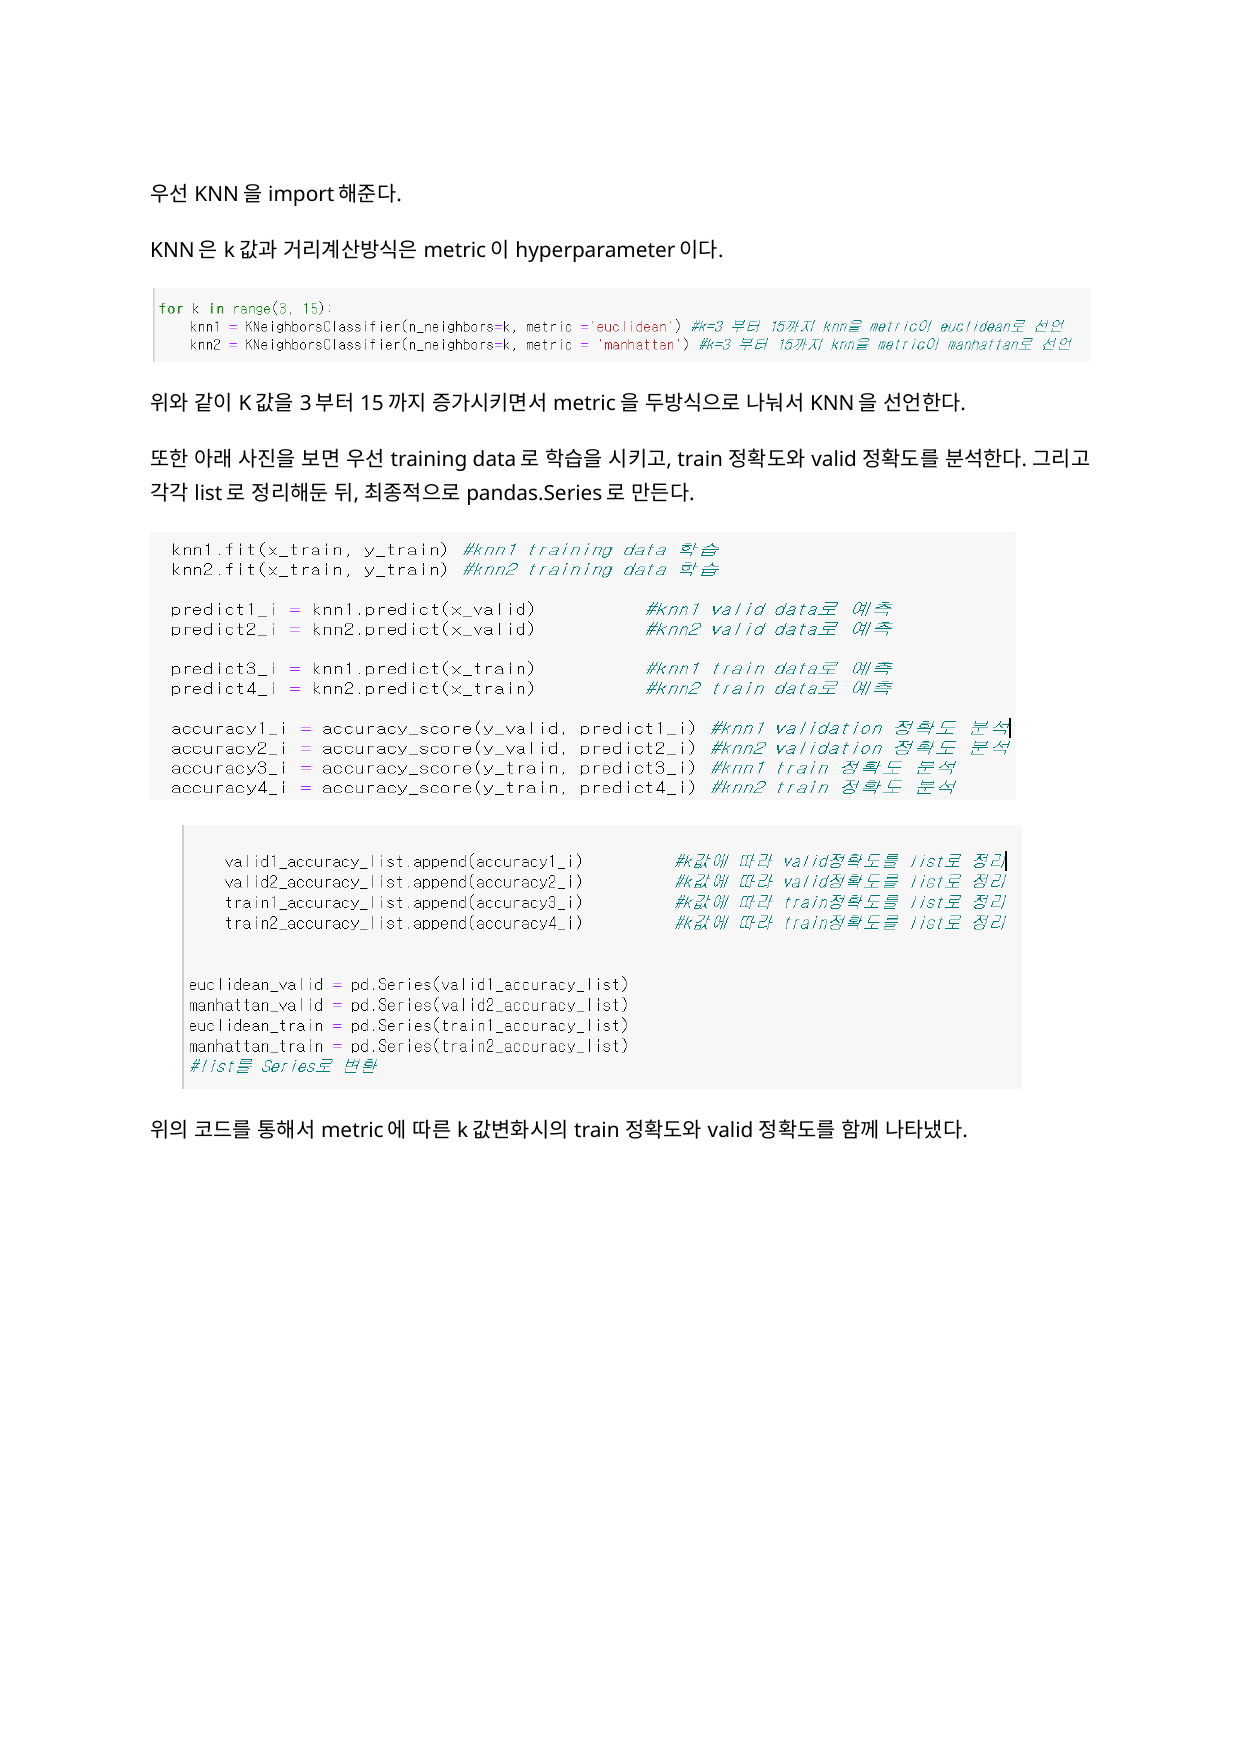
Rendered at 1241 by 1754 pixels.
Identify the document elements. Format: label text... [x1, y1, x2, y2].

text 우선 KNN을 import해준다. [150, 177, 1090, 207]
text 또한 아래 사진을 보면 우선 training data로 학습을 시키고, train 정확도와 valid 정확도를 분석한다. 그리고 각각 list로 정리해둔 뒤, 최종적으로 pandas.Series로 만든다. [150, 442, 1090, 507]
picture [150, 825, 1022, 1089]
picture [150, 288, 1091, 362]
picture [150, 532, 1016, 800]
text 위의 코드를 통해서 metric에 따른 k값변화시의 train 정확도와 valid 정확도를 함께 나타냈다. [150, 1114, 1090, 1144]
text KNN은 k값과 거리계산방식은 metric이 hyperparameter이다. [150, 233, 1090, 263]
text 위와 같이 K값을 3부터 15까지 증가시키면서 metric을 두방식으로 나눠서 KNN을 선언한다. [150, 386, 1090, 417]
